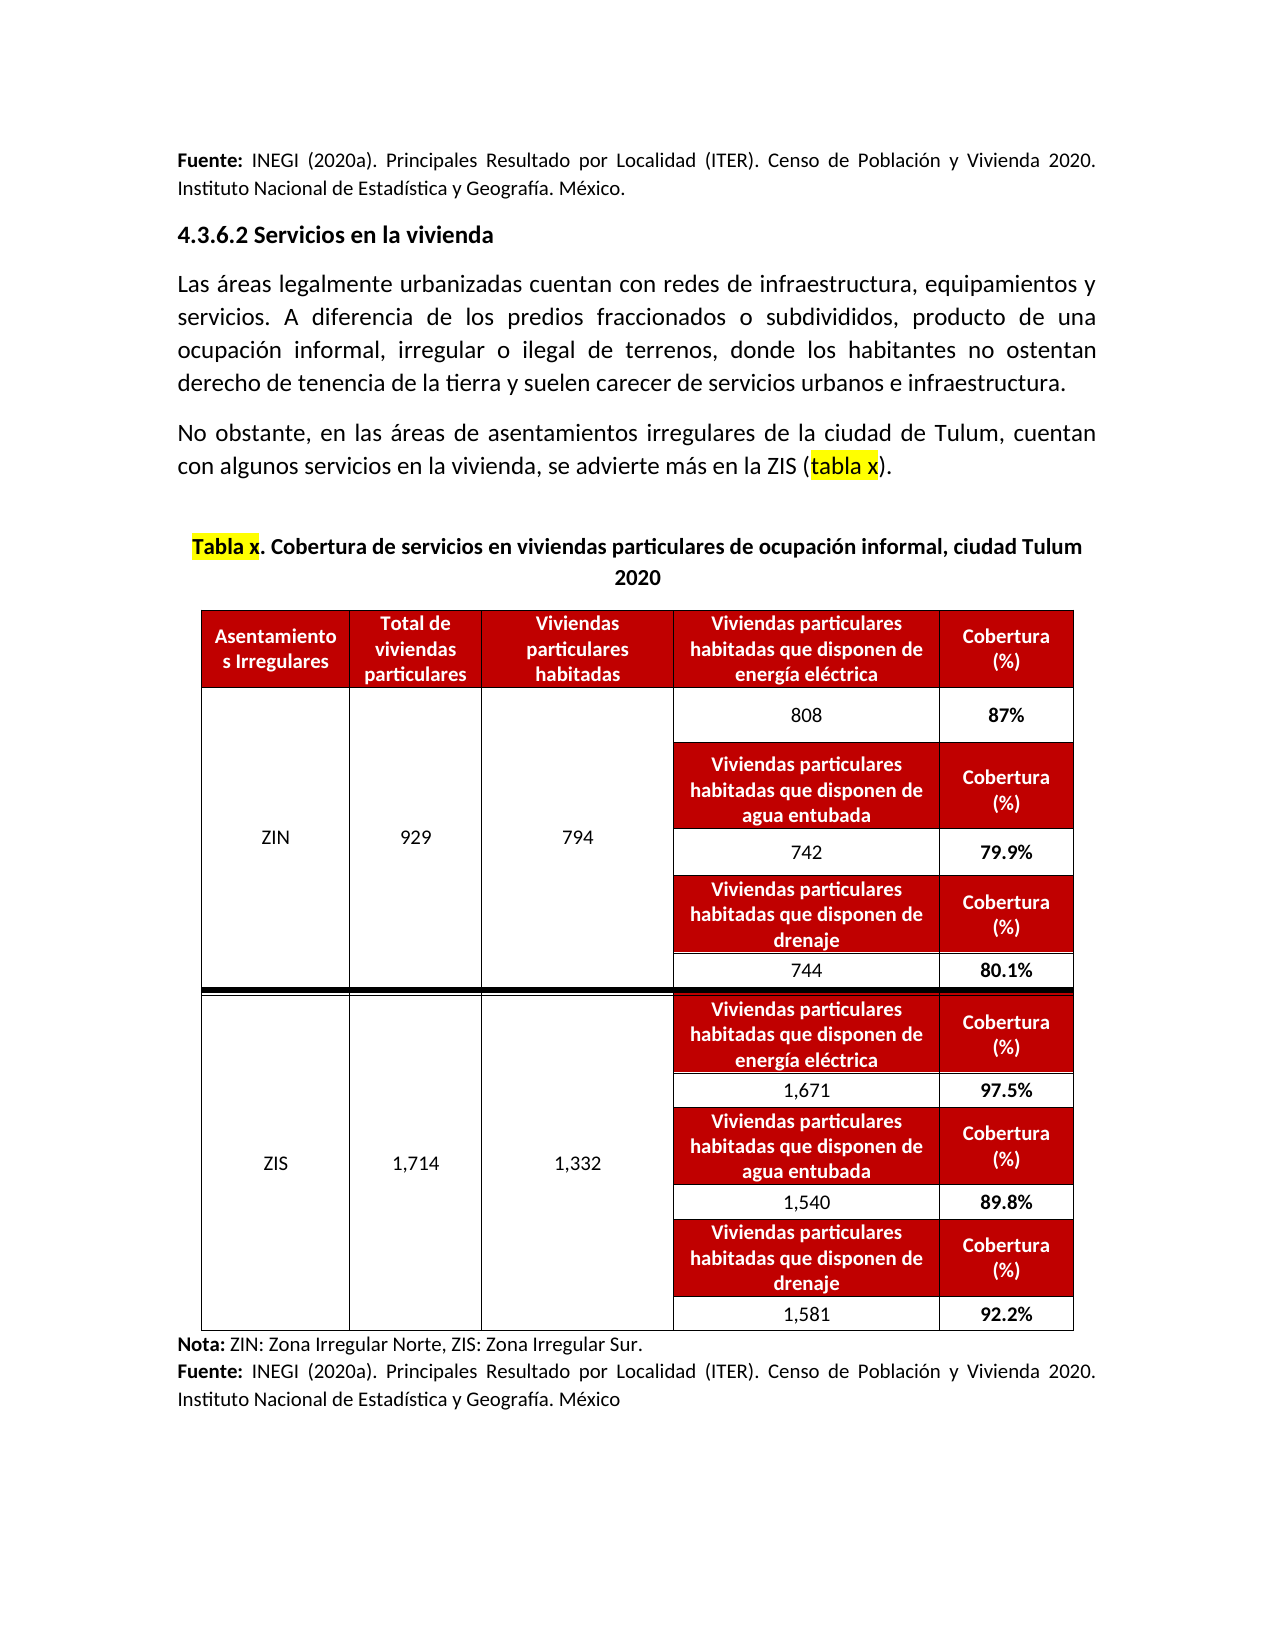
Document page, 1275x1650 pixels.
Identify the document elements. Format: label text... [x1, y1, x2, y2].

table_header Viviendas particulares habitadas [482, 611, 673, 687]
table_cell Viviendas particulares habitadas que disponen de energía eléctrica [674, 996, 939, 1072]
text Tabla x. Cobertura de servicios en viviendas particulares de ocupación informal, ciudad Tulum 2020 [177, 532, 1098, 591]
table_cell 1,332 [482, 996, 673, 1330]
table_cell Cobertura (%) [940, 1108, 1073, 1184]
text Las áreas legalmente urbanizadas cuentan con redes de infraestructura, equipamientos y servicios. A diferencia de los predios fraccionados o subdivididos, producto de una ocupación informal, irregular o ilegal de terrenos, donde los habitantes no ostentan derecho de tenencia de la tierra y suelen carecer de servicios urbanos e infraestructura. [177, 269, 1098, 398]
table_cell Cobertura (%) [940, 996, 1073, 1072]
table_cell 87% [940, 688, 1073, 742]
text No obstante, en las áreas de asentamientos irregulares de la ciudad de Tulum, cuentan con algunos servicios en la vivienda, se advierte más en la ZIS (tabla x). [177, 417, 1098, 480]
text Fuente: INEGI (2020a). Principales Resultado por Localidad (ITER). Censo de Población y Vivienda 2020. Instituto Nacional de Estadística y Geografía. México. [177, 148, 1098, 200]
table_cell Viviendas particulares habitadas que disponen de agua entubada [674, 1108, 939, 1184]
table_cell 1,581 [674, 1297, 939, 1330]
table_cell 1,540 [674, 1185, 939, 1218]
text 4.3.6.2 Servicios en la vivienda [177, 219, 1098, 249]
table_cell ZIS [202, 996, 349, 1330]
table_cell Cobertura (%) [940, 876, 1073, 952]
table_cell 92.2% [940, 1297, 1073, 1330]
table_cell Cobertura (%) [940, 1220, 1073, 1296]
table_cell Cobertura (%) [940, 743, 1073, 828]
table_cell Viviendas particulares habitadas que disponen de drenaje [674, 1220, 939, 1296]
table_cell 929 [350, 688, 481, 987]
table_cell 80.1% [940, 954, 1073, 987]
table_cell 808 [674, 688, 939, 742]
table_cell 794 [482, 688, 673, 987]
table_cell 97.5% [940, 1074, 1073, 1107]
table_header Asentamientos Irregulares [202, 611, 349, 687]
table_cell 742 [674, 829, 939, 875]
table_cell 79.9% [940, 829, 1073, 875]
text Fuente: INEGI (2020a). Principales Resultado por Localidad (ITER). Censo de Población y Vivienda 2020. Instituto Nacional de Estadística y Geografía. México [177, 1358, 1098, 1411]
table_cell Viviendas particulares habitadas que disponen de drenaje [674, 876, 939, 952]
table_header Viviendas particulares habitadas que disponen de energía eléctrica [674, 611, 939, 687]
table_header Cobertura (%) [940, 611, 1073, 687]
table_cell 744 [674, 954, 939, 987]
table_cell 1,671 [674, 1074, 939, 1107]
table_cell 1,714 [350, 996, 481, 1330]
table_cell Viviendas particulares habitadas que disponen de agua entubada [674, 743, 939, 828]
text Nota: ZIN: Zona Irregular Norte, ZIS: Zona Irregular Sur. [177, 1331, 1098, 1357]
table_cell 89.8% [940, 1185, 1073, 1218]
table_header Total de viviendas particulares [350, 611, 481, 687]
table_cell ZIN [202, 688, 349, 987]
